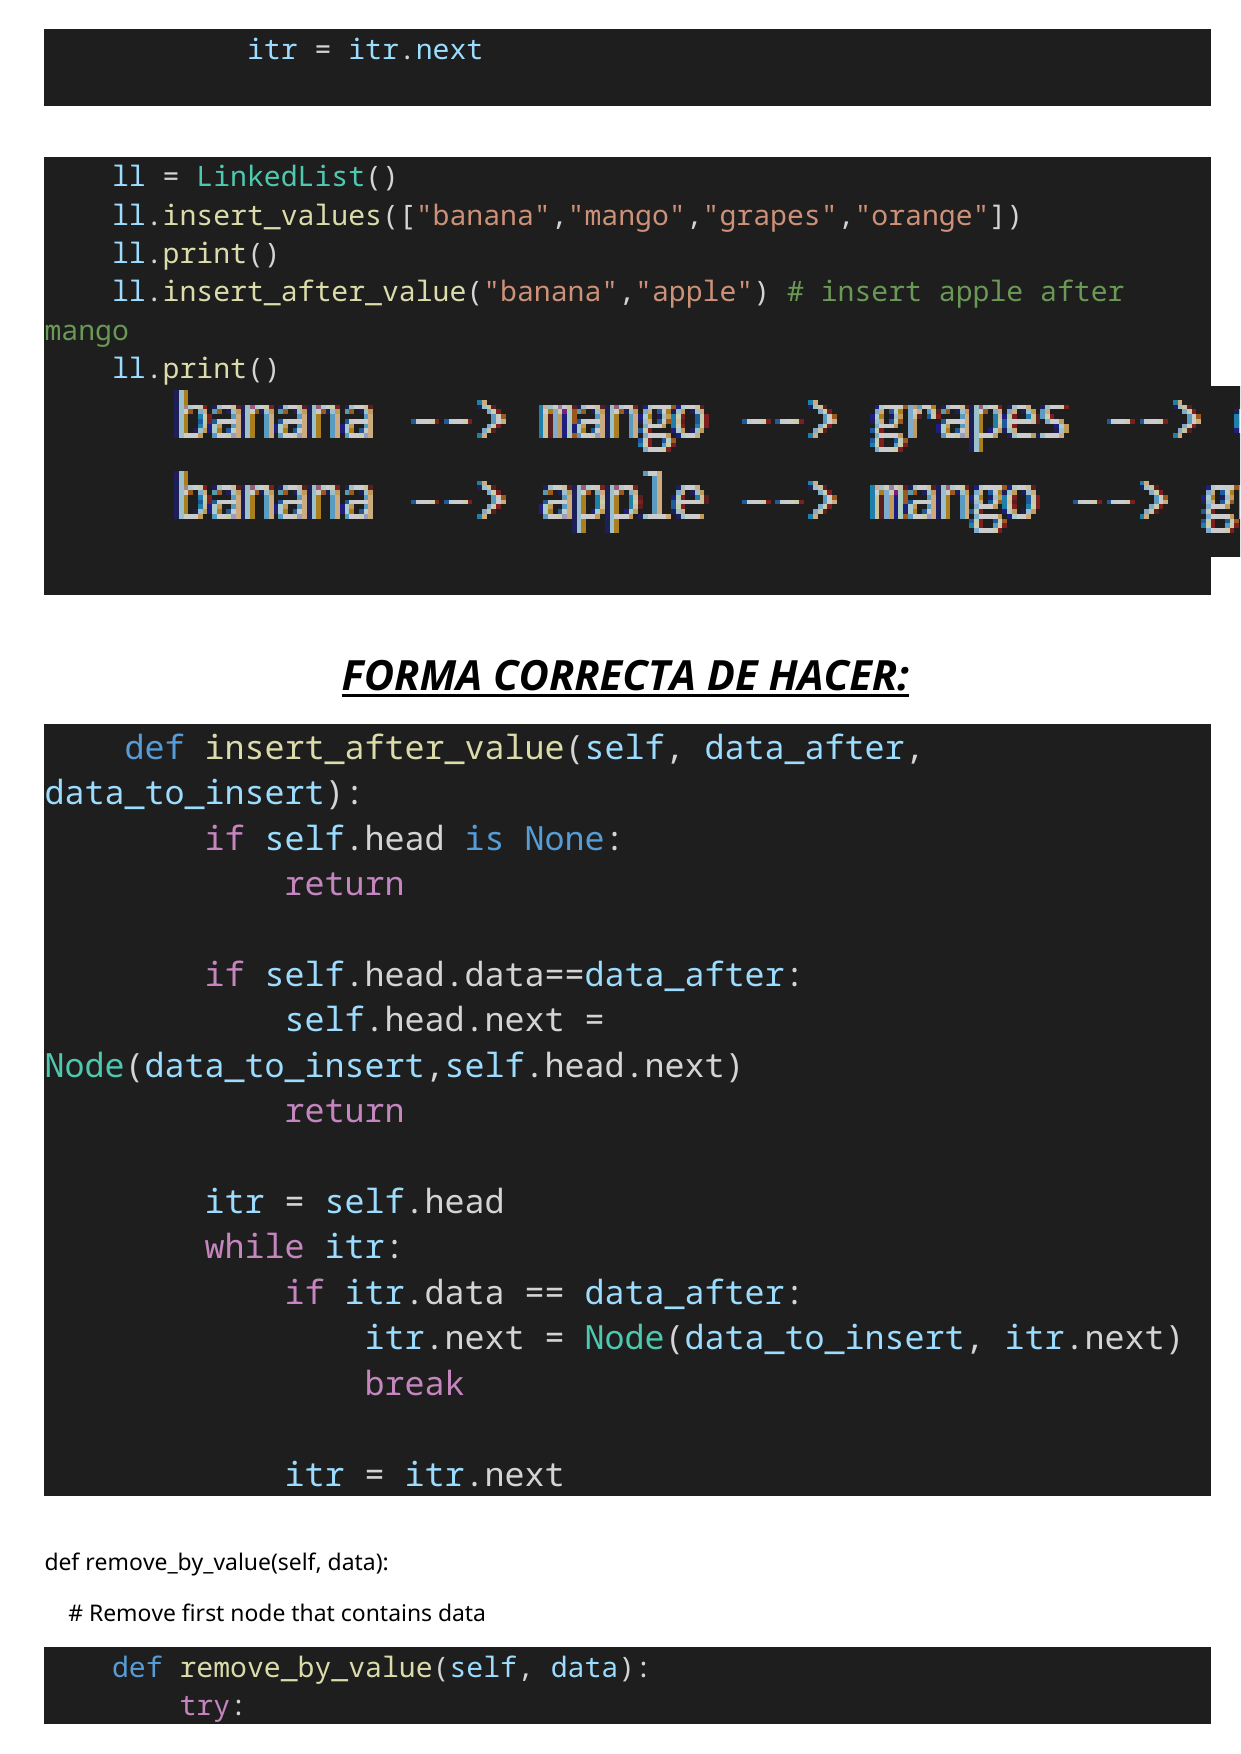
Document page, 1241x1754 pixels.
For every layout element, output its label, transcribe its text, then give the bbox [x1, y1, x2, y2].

picture [118, 386, 1241, 557]
text def remove_by_value(self, data): [44, 1546, 1211, 1577]
text break [44, 1359, 1211, 1405]
text while itr: [44, 1223, 1211, 1269]
text itr = itr.next [44, 29, 1211, 68]
text itr = itr.next [44, 1450, 1211, 1496]
text itr.next = Node(data_to_insert, itr.next) [44, 1314, 1211, 1359]
text if itr.data == data_after: [44, 1269, 1211, 1314]
text ll.print() [44, 233, 1211, 272]
text def insert_after_value(self, data_after, data_to_insert): [44, 724, 1211, 814]
text return [44, 1087, 1211, 1132]
text try: [44, 1685, 1211, 1724]
text FORMA CORRECTA DE HACER: [44, 646, 1211, 702]
text def remove_by_value(self, data): [44, 1647, 1211, 1685]
text ll.insert_values(["banana","mango","grapes","orange"]) [44, 195, 1211, 233]
text ll.print() [44, 348, 1211, 387]
text # Remove first node that contains data [44, 1597, 1211, 1628]
text self.head.next = Node(data_to_insert,self.head.next) [44, 996, 1211, 1087]
text ll = LinkedList() [44, 157, 1211, 195]
text return [44, 860, 1211, 905]
text if self.head is None: [44, 814, 1211, 860]
text if self.head.data==data_after: [44, 951, 1211, 996]
text ll.insert_after_value("banana","apple") # insert apple after mango [44, 272, 1211, 348]
text itr = self.head [44, 1178, 1211, 1223]
